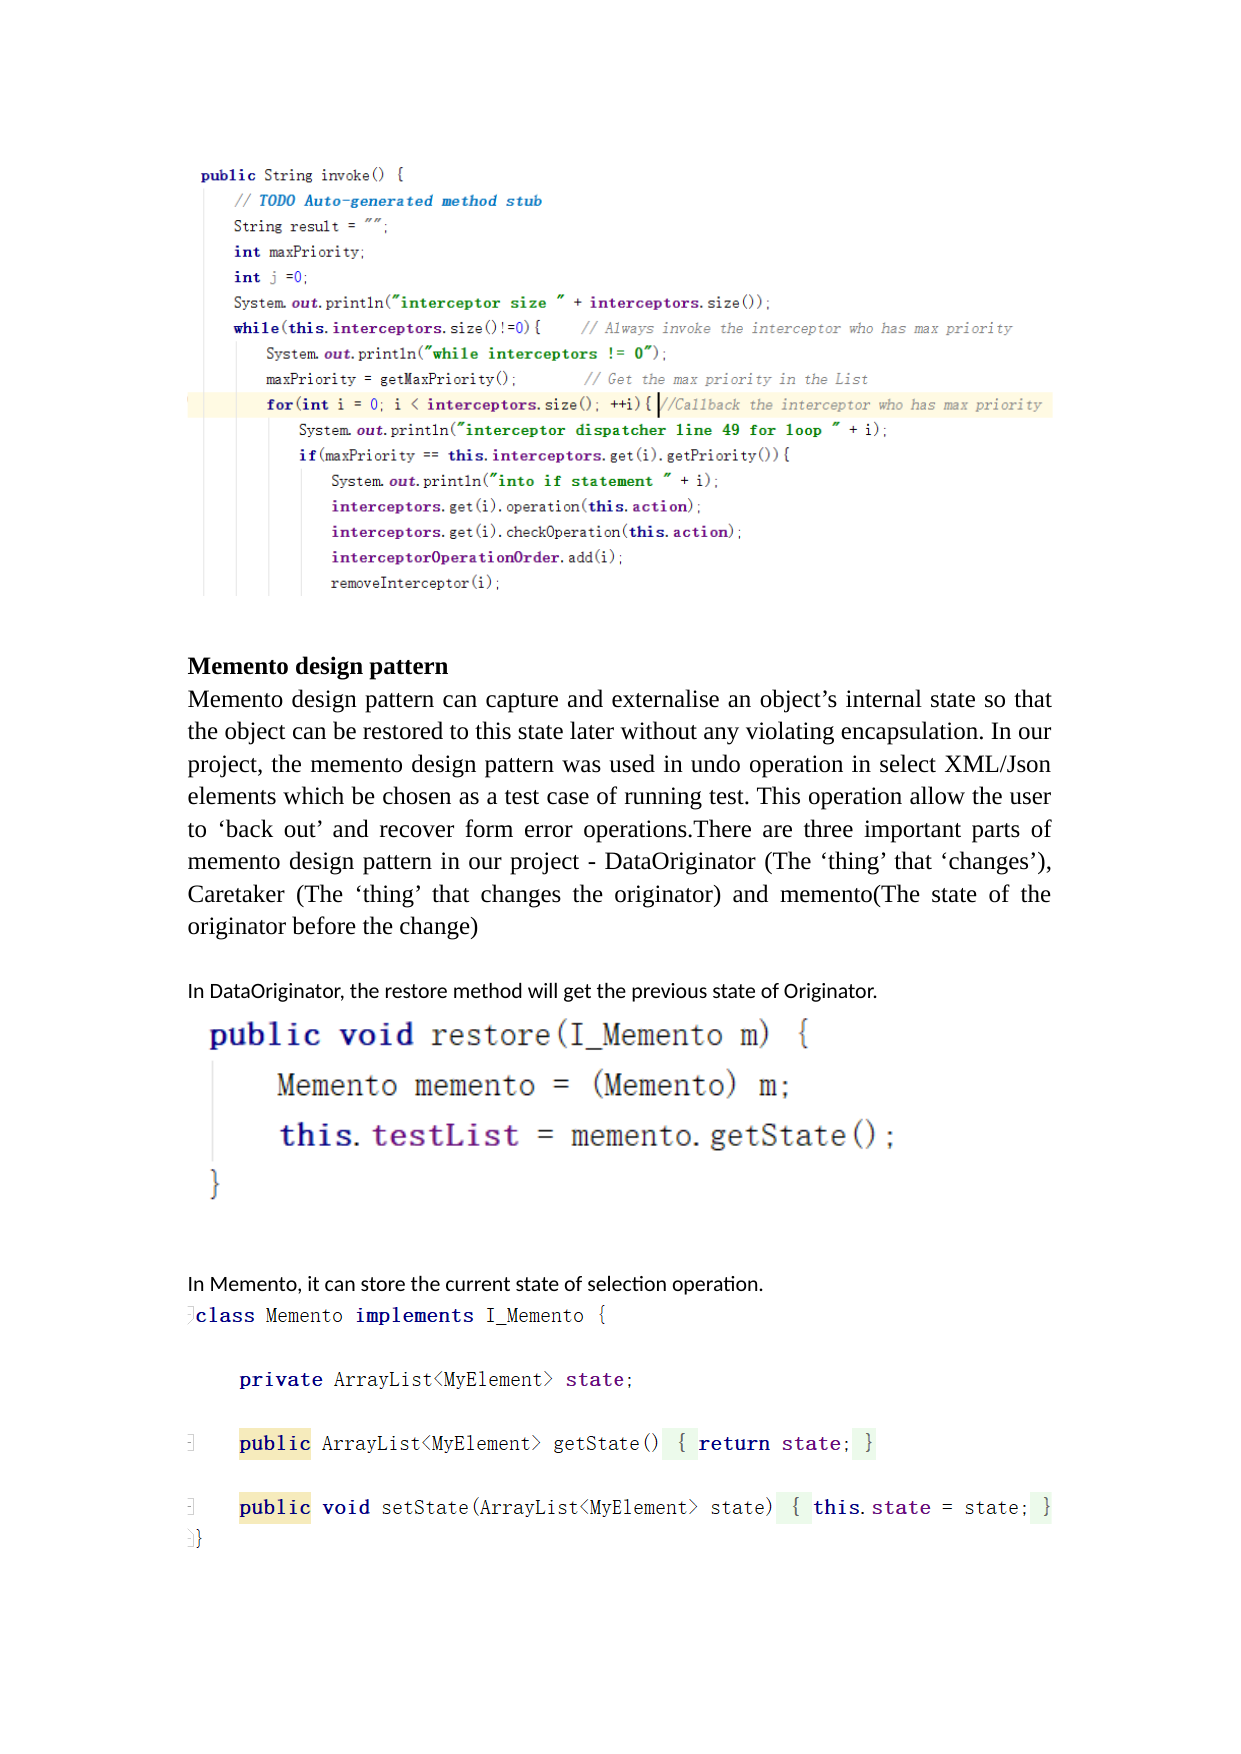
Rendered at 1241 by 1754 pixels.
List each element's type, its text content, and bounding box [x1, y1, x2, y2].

text In Memento, it can store the current state of selection operation. [187, 1267, 1053, 1299]
text Memento design pattern [187, 649, 1053, 682]
text In DataOriginator, the restore method will get the previous state of Originator. [187, 974, 1053, 1007]
picture [187, 162, 1053, 596]
text Memento design pattern can capture and externalise an object’s internal state so that the object can be restored to this state later without any violating encapsulation. In our project, the memento design pattern was used in undo operation in select XML/Json elements which be chosen as a test case of running test. This operation allow the user to ‘back out’ and recover form error operations.There are three important parts of memento design pattern in our project - DataOriginator (The ‘thing’ that ‘changes’), Caretaker (The ‘thing’ that changes the originator) and memento(The state of the originator before the change) [187, 682, 1053, 942]
picture [187, 1007, 985, 1223]
picture [187, 1299, 1052, 1550]
